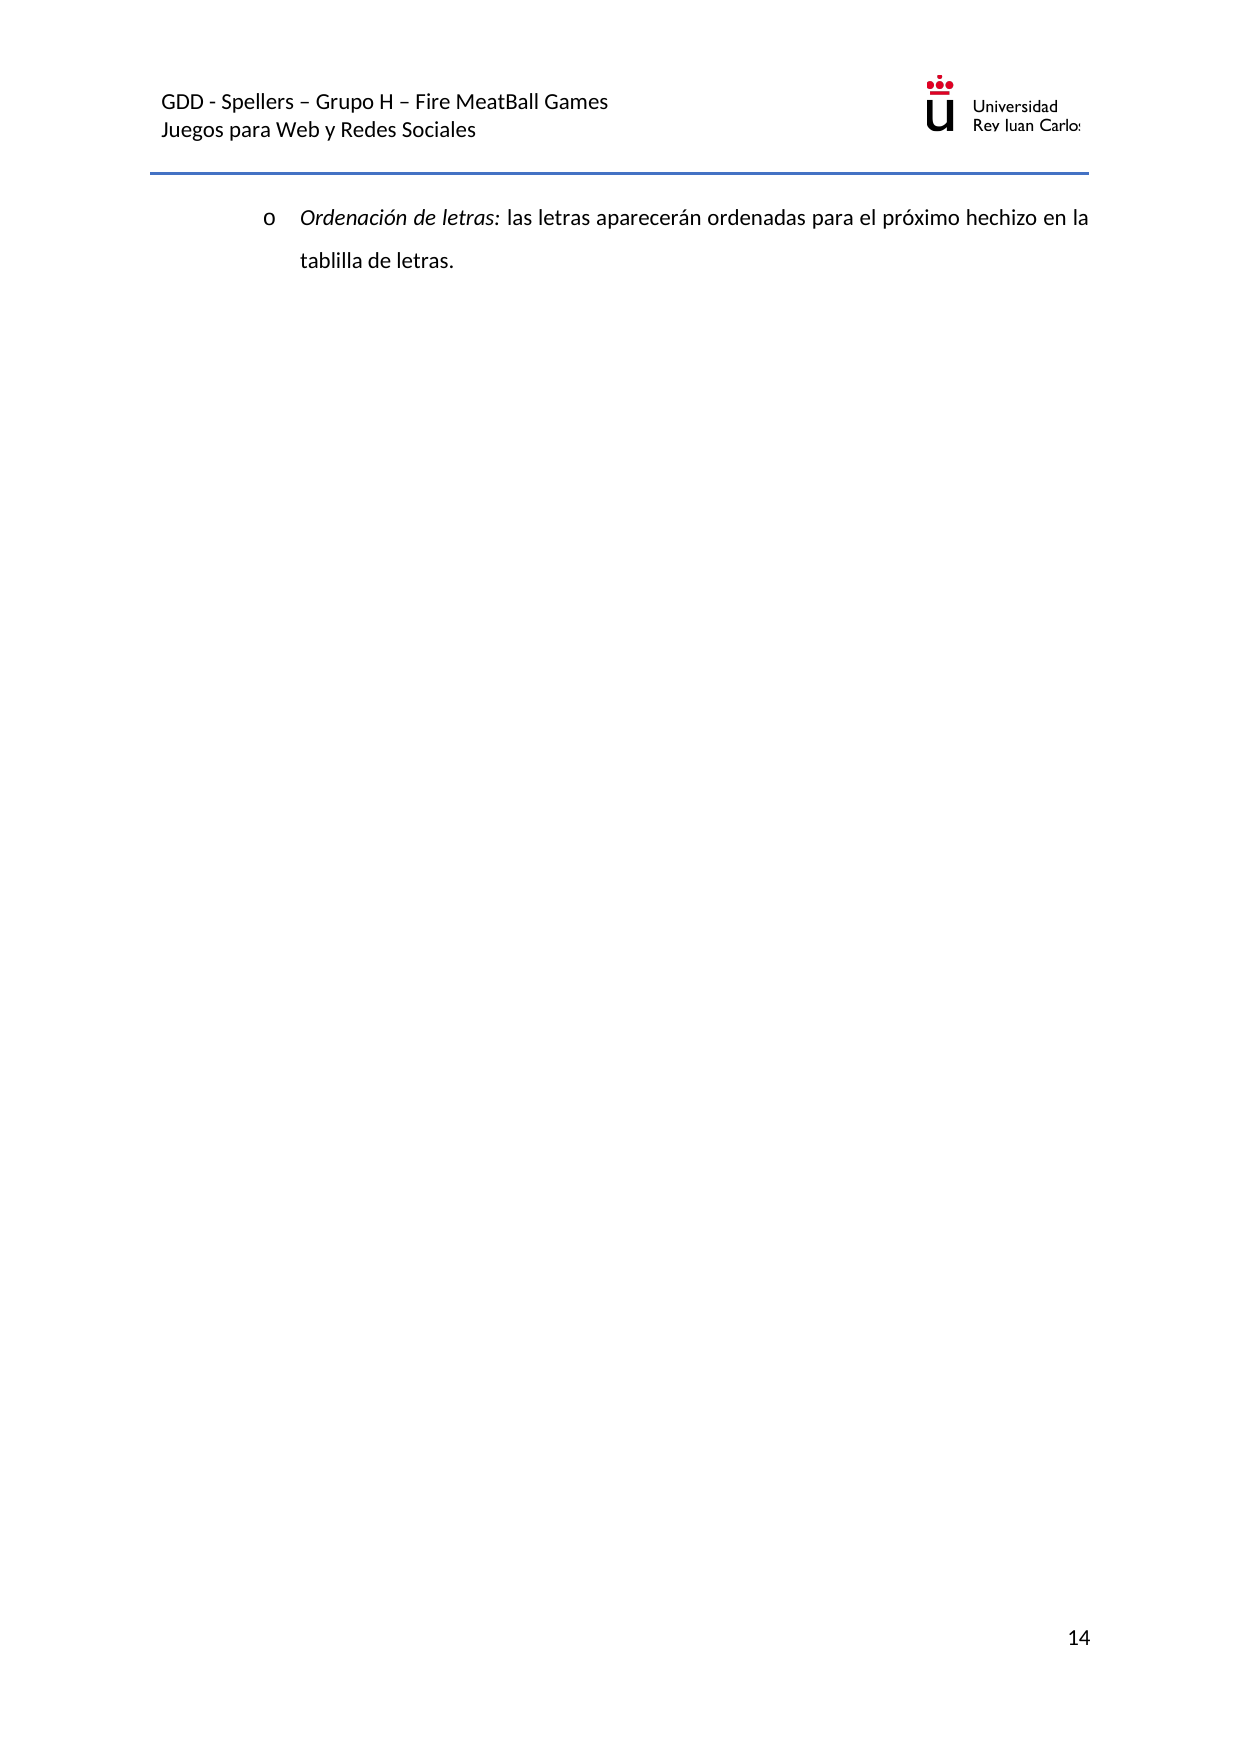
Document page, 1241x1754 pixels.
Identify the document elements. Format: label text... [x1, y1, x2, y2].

picture [927, 75, 1080, 132]
list Ordenación de letras: las letras aparecerán ordenadas para el próximo hechizo en la tablilla de letras. [262, 203, 1090, 274]
